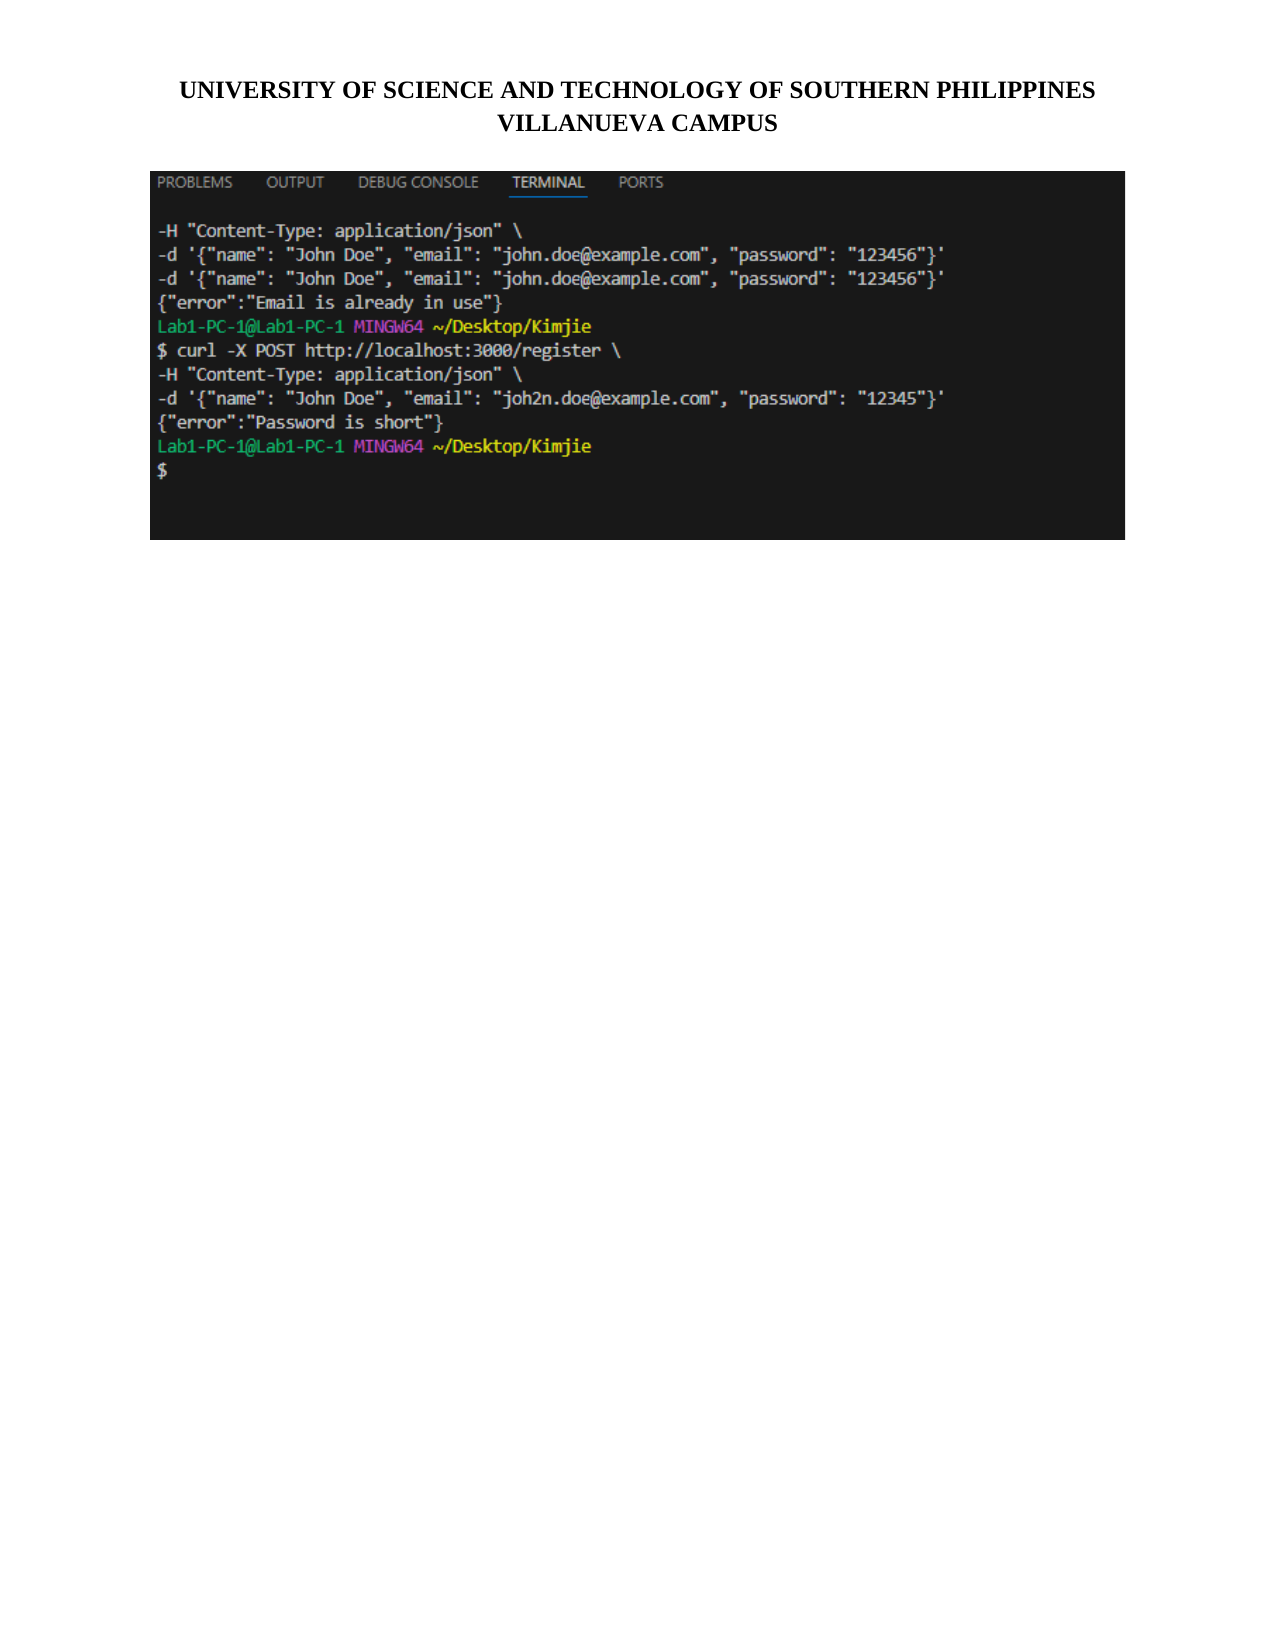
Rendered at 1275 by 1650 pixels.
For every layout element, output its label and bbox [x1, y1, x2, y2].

picture [150, 171, 1125, 540]
